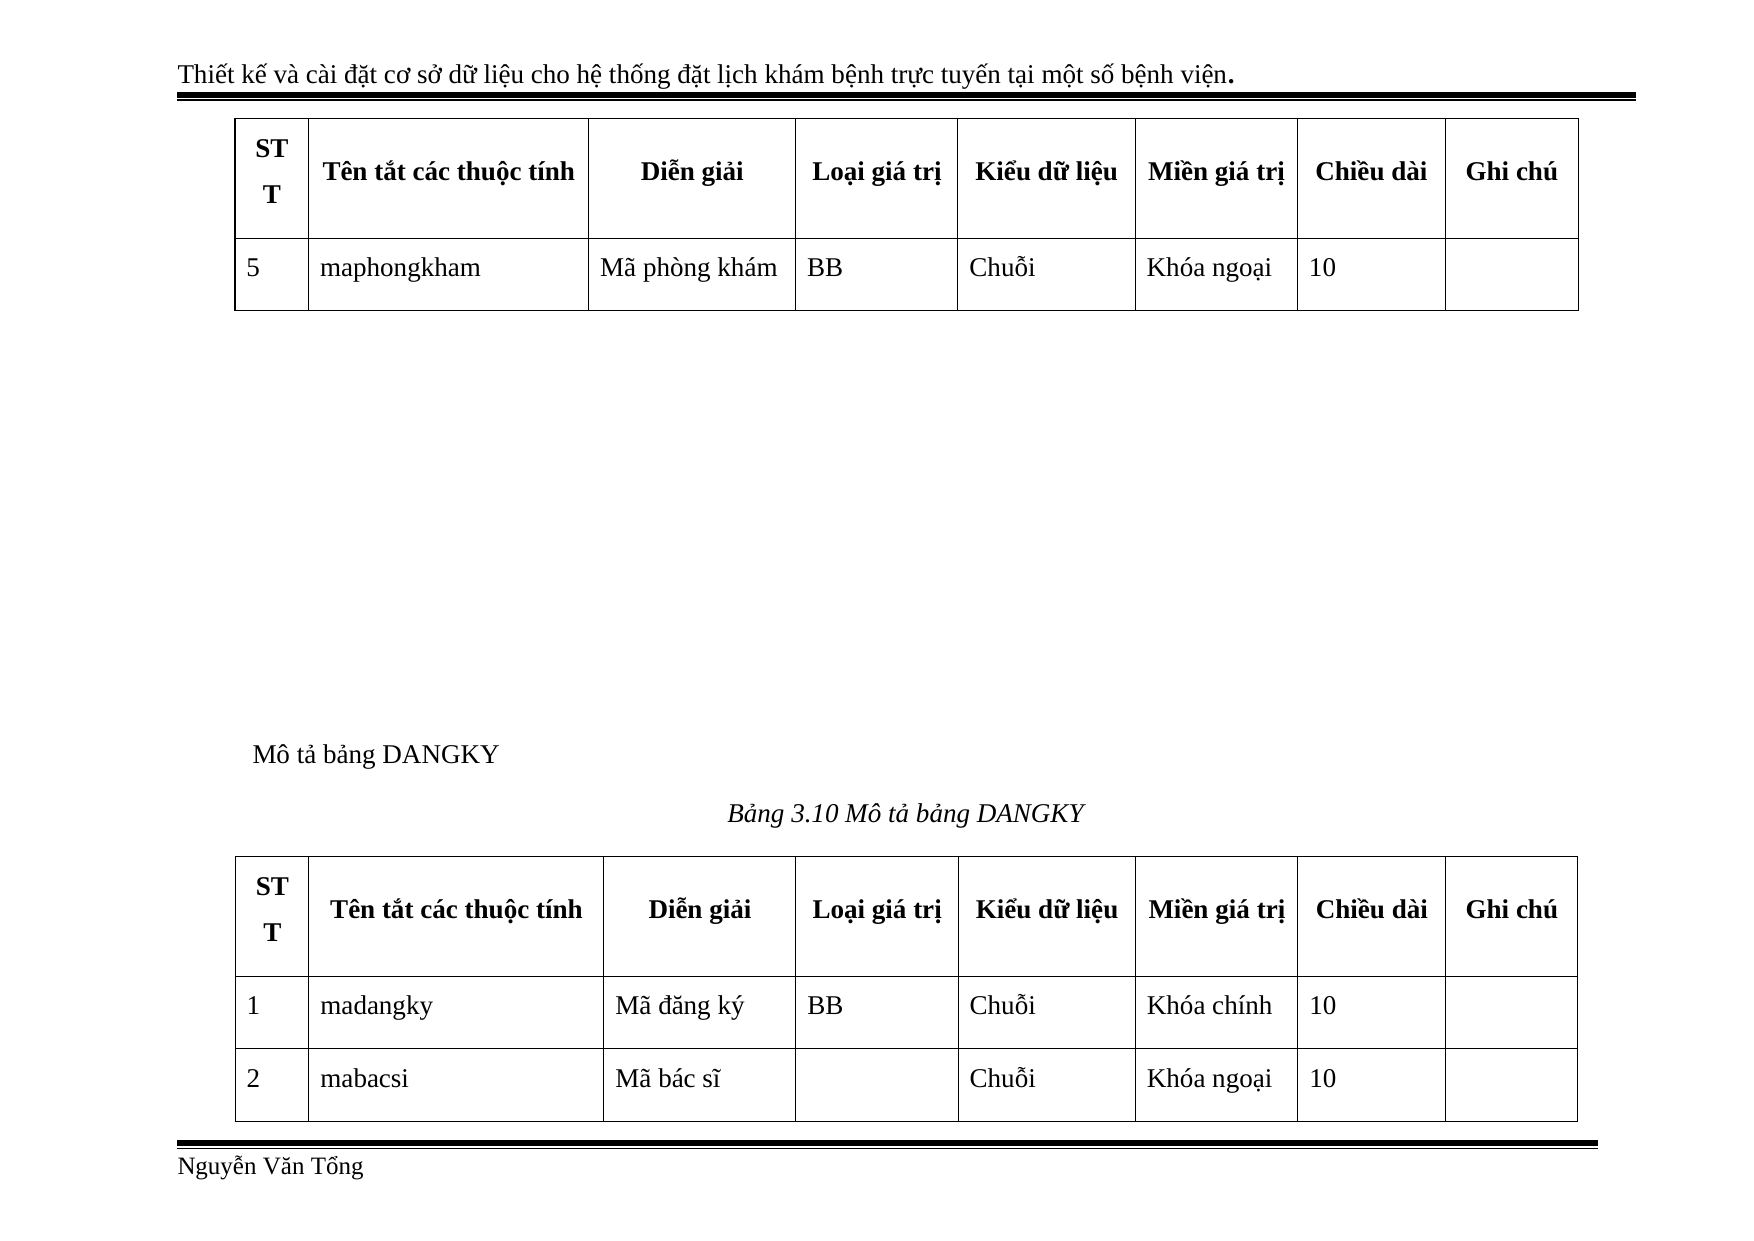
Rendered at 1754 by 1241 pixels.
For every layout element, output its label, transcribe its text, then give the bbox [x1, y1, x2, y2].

text Mô tả bảng DANGKY [177, 738, 1636, 769]
table_cell madangky [309, 977, 603, 1048]
table_cell BB [796, 239, 957, 310]
table_cell Khóa chính [1136, 977, 1297, 1048]
table_cell Mã phòng khám [589, 239, 795, 310]
table_cell [1446, 239, 1578, 310]
text Bảng 3.10 Mô tả bảng DANGKY [177, 797, 1636, 828]
table_cell Mã bác sĩ [604, 1049, 795, 1121]
table_cell Chuỗi [959, 1049, 1135, 1121]
table_cell Chuỗi [959, 977, 1135, 1048]
table_header Diễn giải [604, 857, 795, 976]
table_header Tên tắt các thuộc tính [309, 119, 588, 237]
table_header Diễn giải [589, 119, 795, 237]
table_header Tên tắt các thuộc tính [309, 857, 603, 976]
table_header Miền giá trị [1136, 857, 1297, 976]
table_cell Chuỗi [958, 239, 1135, 310]
table_cell maphongkham [309, 239, 588, 310]
table_header Chiều dài [1298, 857, 1445, 976]
table_header Chiều dài [1298, 119, 1445, 237]
table_header STT [236, 857, 308, 976]
table_cell mabacsi [309, 1049, 603, 1121]
table_cell Khóa ngoại [1136, 239, 1297, 310]
table_cell 2 [236, 1049, 308, 1121]
table_header Ghi chú [1446, 857, 1577, 976]
table_cell 10 [1298, 1049, 1445, 1121]
table_cell BB [796, 977, 958, 1048]
table_cell [796, 1049, 958, 1121]
table_cell [1446, 977, 1577, 1048]
table_cell 1 [236, 977, 308, 1048]
table_cell [1446, 1049, 1577, 1121]
table_header STT [236, 119, 308, 237]
table_header Miền giá trị [1136, 119, 1297, 237]
table_header Loại giá trị [796, 857, 958, 976]
table_cell Mã đăng ký [604, 977, 795, 1048]
table_cell 10 [1298, 239, 1445, 310]
table_header Kiểu dữ liệu [959, 857, 1135, 976]
table_cell 5 [236, 239, 308, 310]
table_cell 10 [1298, 977, 1445, 1048]
table_cell Khóa ngoại [1136, 1049, 1297, 1121]
table_header Kiểu dữ liệu [958, 119, 1135, 237]
table_header Ghi chú [1446, 119, 1578, 237]
table_header Loại giá trị [796, 119, 957, 237]
